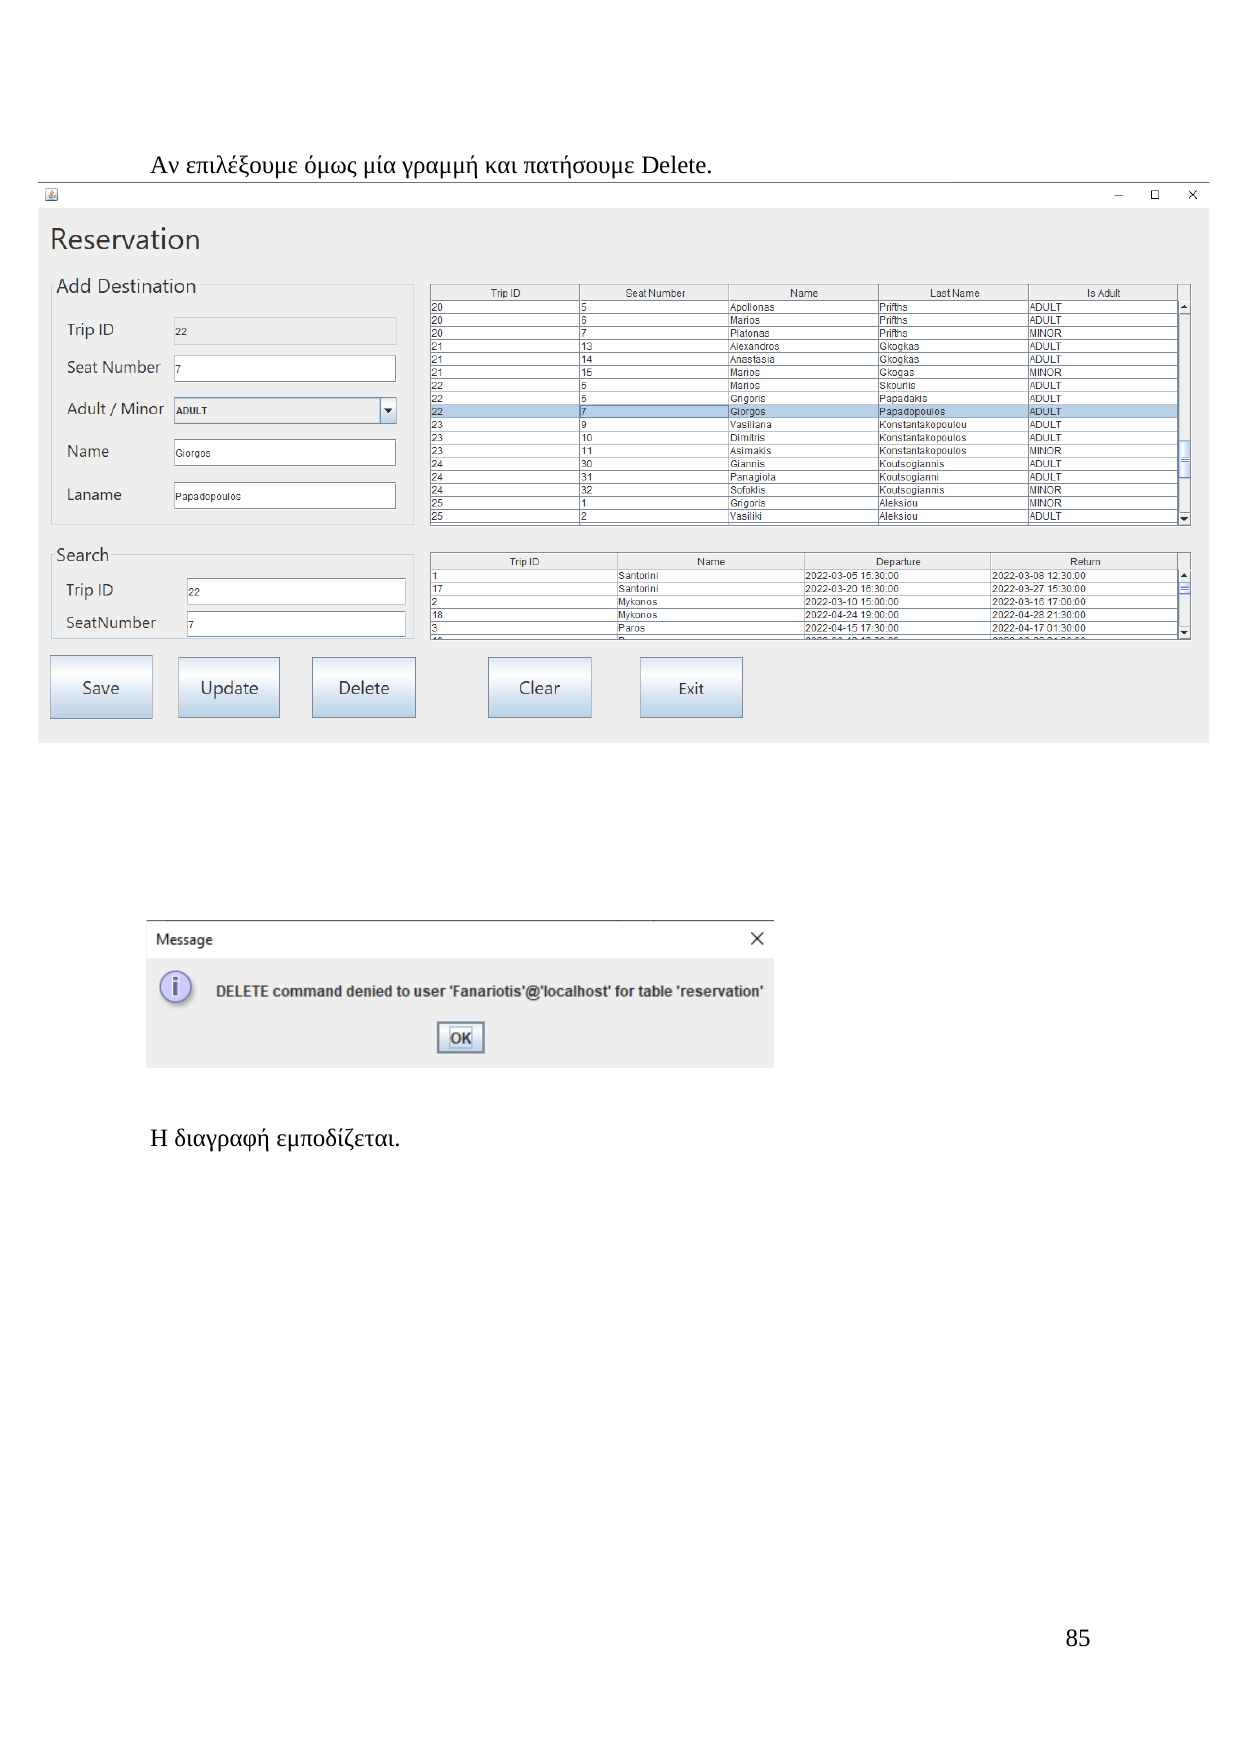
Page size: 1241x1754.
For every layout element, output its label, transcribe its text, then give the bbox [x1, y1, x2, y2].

picture [145, 920, 774, 1067]
text Αν επιλέξουμε όμως μία γραμμή και πατήσουμε Delete. [150, 150, 1090, 179]
text Η διαγραφή εμποδίζεται. [150, 1123, 1090, 1152]
picture [37, 182, 1209, 742]
